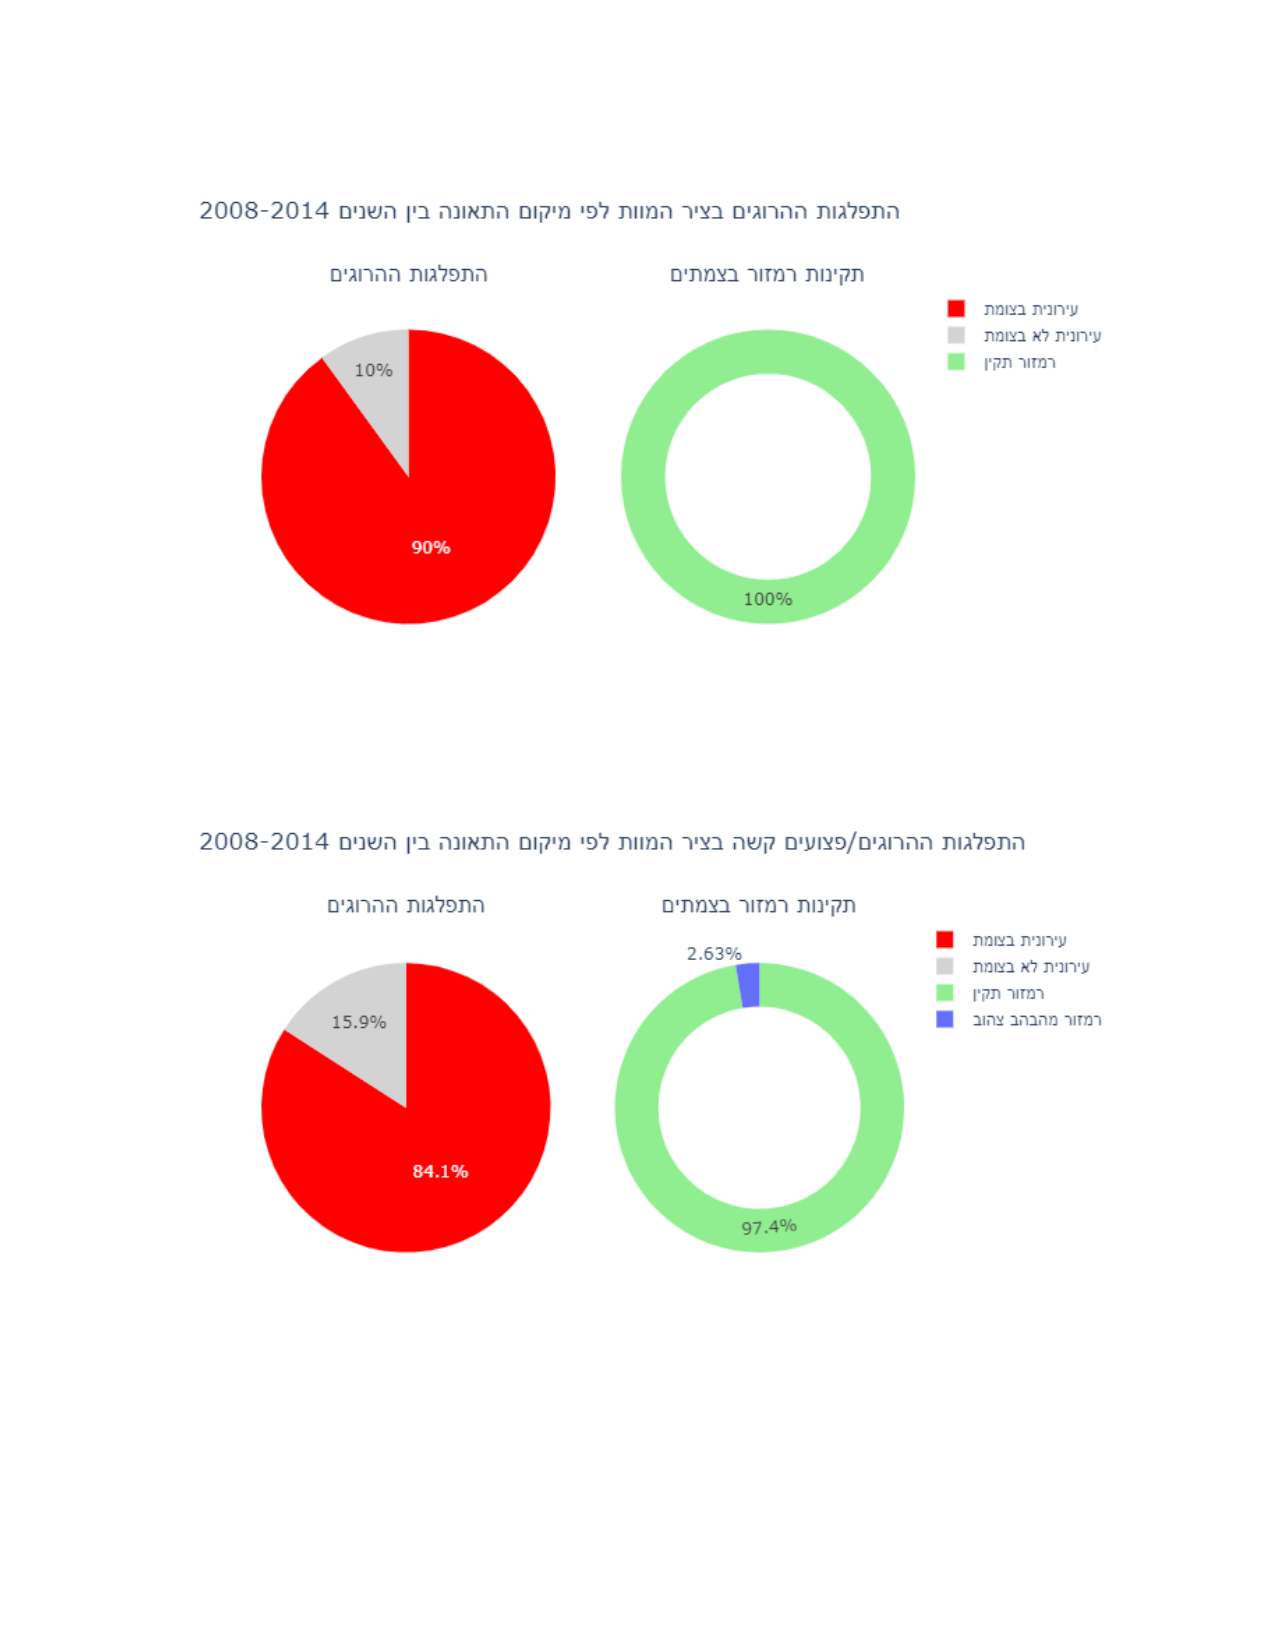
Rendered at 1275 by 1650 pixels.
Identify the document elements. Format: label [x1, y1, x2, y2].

picture [150, 781, 1125, 1408]
picture [150, 150, 1125, 777]
